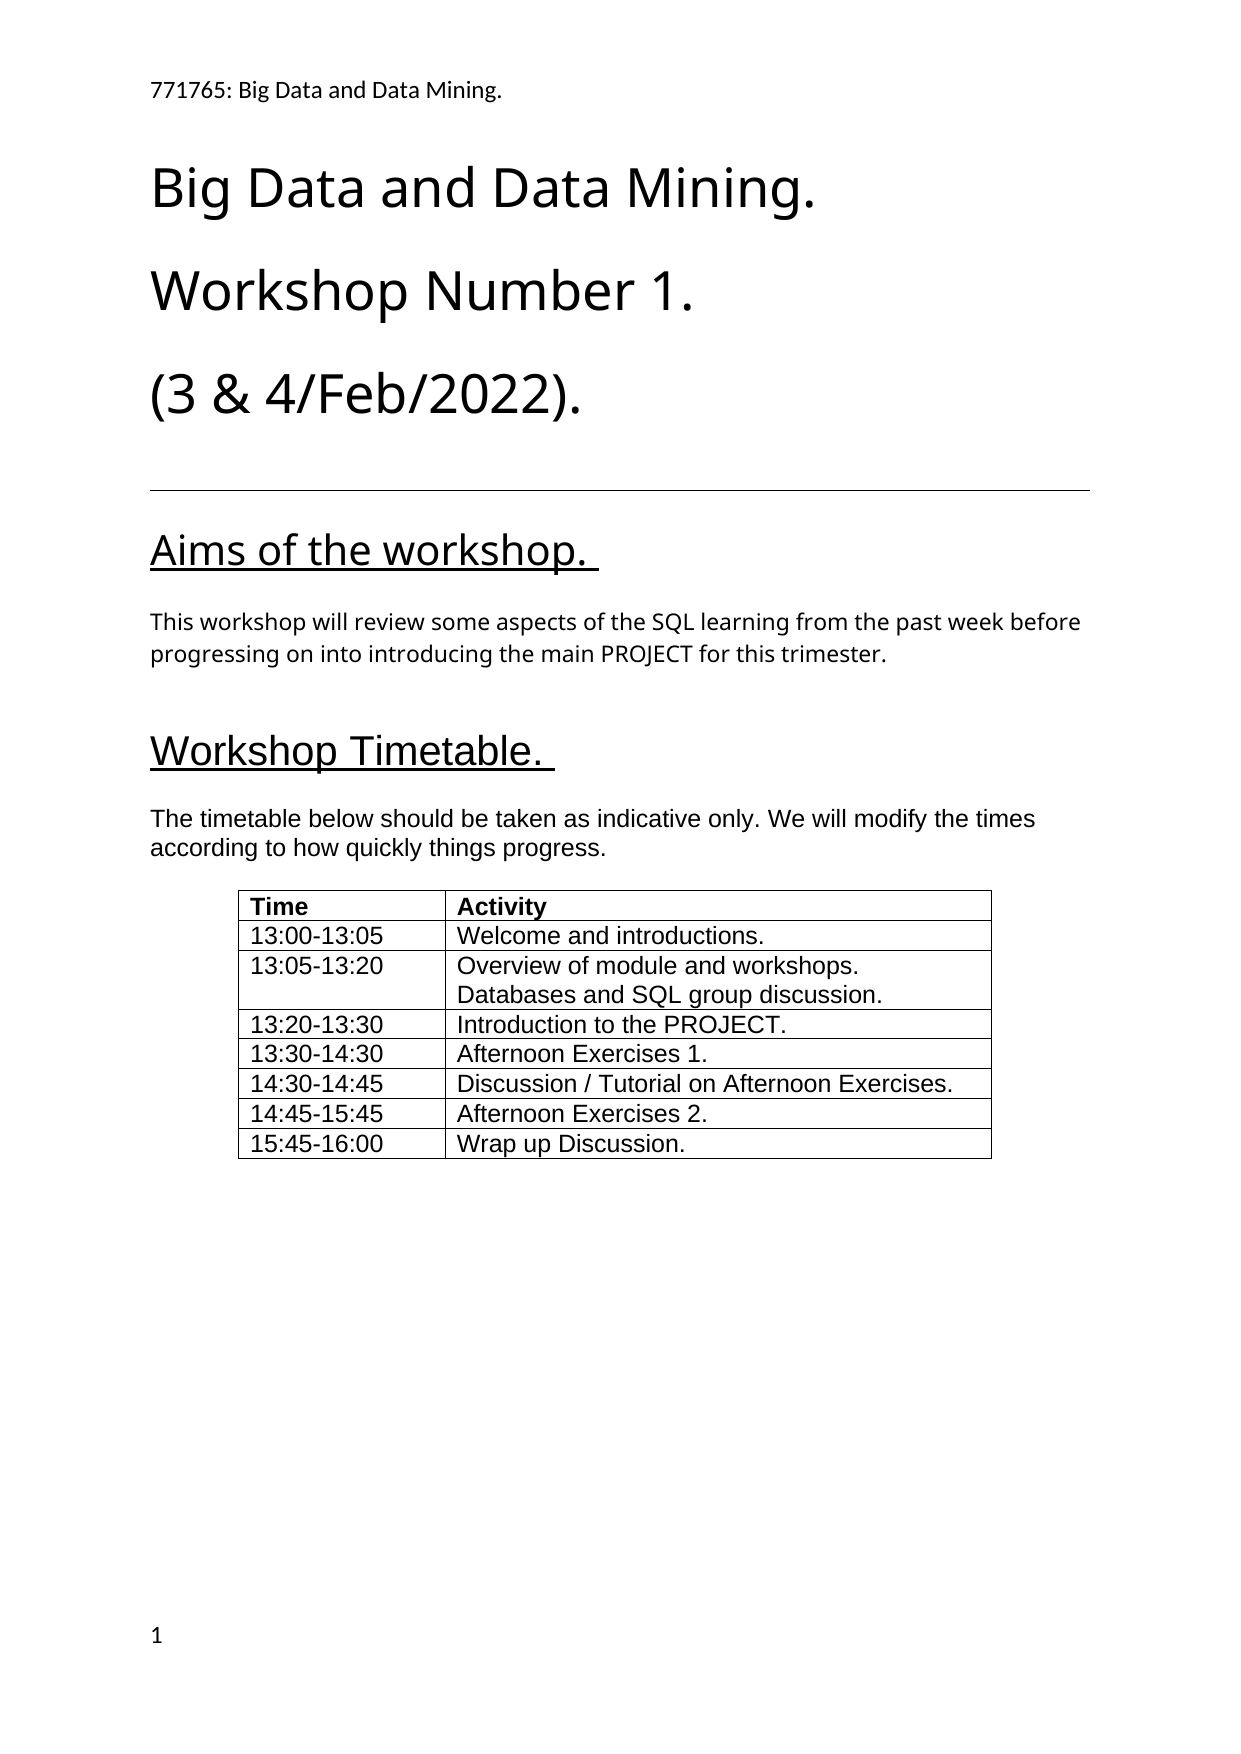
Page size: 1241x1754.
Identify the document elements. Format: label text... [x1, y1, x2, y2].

table_cell Introduction to the PROJECT. [446, 1010, 991, 1038]
text Aims of the workshop. [150, 520, 1090, 577]
text This workshop will review some aspects of the SQL learning from the past week before progressing on into introducing the main PROJECT for this trimester. [150, 606, 1090, 697]
table_cell 14:30-14:45 [239, 1069, 445, 1098]
table_cell 13:05-13:20 [239, 951, 445, 1008]
table_cell Wrap up Discussion. [446, 1129, 991, 1157]
table_cell Welcome and introductions. [446, 921, 991, 950]
table_cell 13:20-13:30 [239, 1010, 445, 1038]
table_cell 13:00-13:05 [239, 921, 445, 950]
table_cell 13:30-14:30 [239, 1039, 445, 1068]
table_cell Overview of module and workshops. Databases and SQL group discussion. [446, 951, 991, 1008]
text Workshop Number 1. [150, 253, 1090, 327]
table_cell Afternoon Exercises 2. [446, 1099, 991, 1128]
text The timetable below should be taken as indicative only. We will modify the times according to how quickly things progress. [150, 804, 1090, 861]
table_header Time [239, 891, 445, 920]
table_cell Afternoon Exercises 1. [446, 1039, 991, 1068]
table_cell 14:45-15:45 [239, 1099, 445, 1128]
table_cell 15:45-16:00 [239, 1129, 445, 1157]
table_cell Discussion / Tutorial on Afternoon Exercises. [446, 1069, 991, 1098]
text (3 & 4/Feb/2022). [150, 356, 1090, 429]
text Big Data and Data Mining. [150, 150, 1090, 224]
table_header Activity [446, 891, 991, 920]
text Workshop Timetable. [150, 727, 1090, 774]
